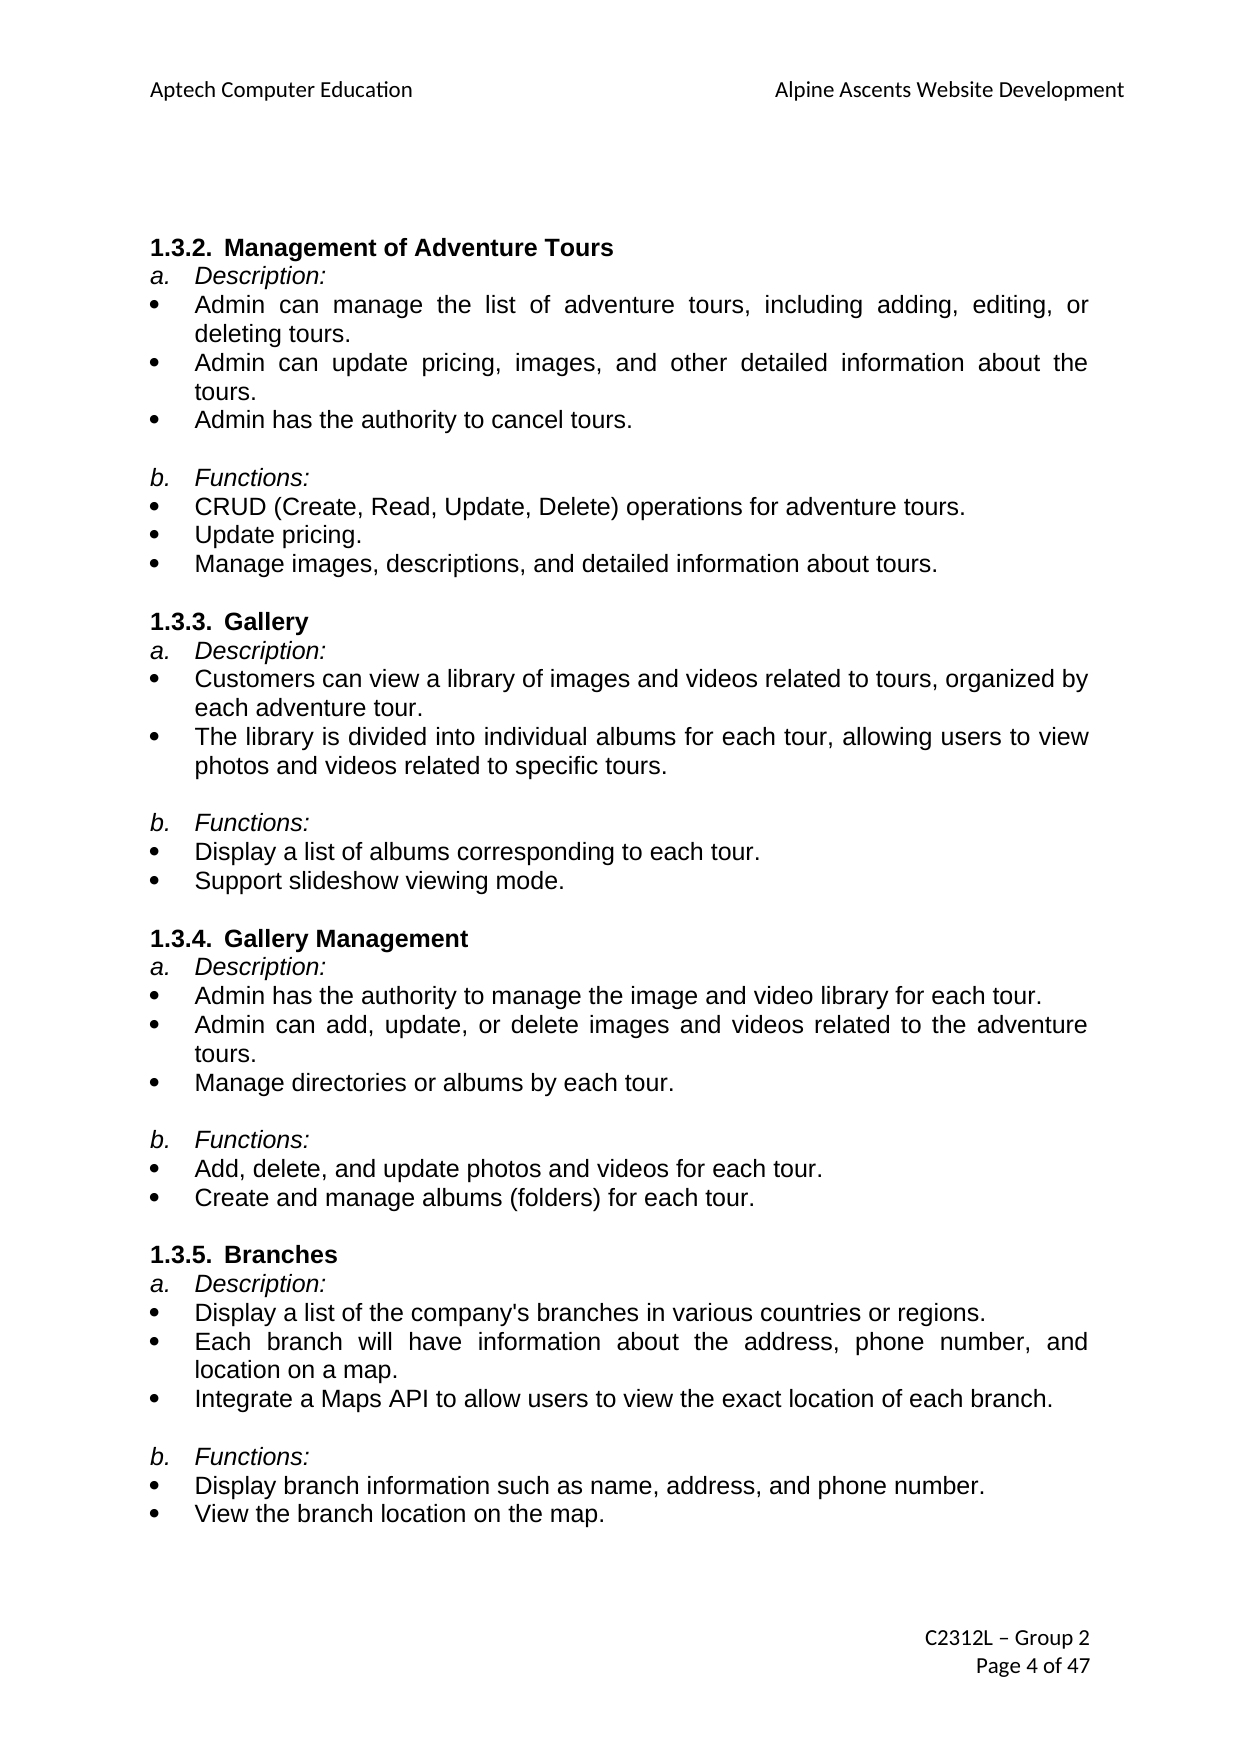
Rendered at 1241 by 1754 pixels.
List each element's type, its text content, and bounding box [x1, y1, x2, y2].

list Admin has the authority to manage the image and video library for each tour. [150, 981, 1090, 1010]
list Branches [150, 1240, 1090, 1269]
list Description: [150, 636, 1090, 664]
list Display a list of the company's branches in various countries or regions. [150, 1298, 1090, 1327]
list Customers can view a library of images and videos related to tours, organized by each adventure tour. [150, 664, 1090, 722]
list Each branch will have information about the address, phone number, and location on a map. [150, 1327, 1090, 1384]
list The library is divided into individual albums for each tour, allowing users to view photos and videos related to specific tours. [150, 722, 1090, 779]
list Manage directories or albums by each tour. [150, 1067, 1090, 1096]
list Display branch information such as name, address, and phone number. [150, 1471, 1090, 1499]
list Functions: [150, 808, 1090, 837]
list Admin has the authority to cancel tours. [150, 405, 1090, 434]
list Display a list of albums corresponding to each tour. [150, 837, 1090, 866]
list Admin can manage the list of adventure tours, including adding, editing, or deleting tours. [150, 290, 1090, 348]
list Description: [150, 1269, 1090, 1298]
list Functions: [150, 463, 1090, 492]
list Description: [150, 952, 1090, 981]
list Admin can add, update, or delete images and videos related to the adventure tours. [150, 1010, 1090, 1067]
list CRUD (Create, Read, Update, Delete) operations for adventure tours. [150, 492, 1090, 520]
list Gallery Management [150, 923, 1090, 952]
list Manage images, descriptions, and detailed information about tours. [150, 549, 1090, 578]
list View the branch location on the map. [150, 1499, 1090, 1528]
list Management of Adventure Tours [150, 232, 1090, 261]
list Functions: [150, 1442, 1090, 1471]
list Add, delete, and update photos and videos for each tour. [150, 1154, 1090, 1183]
list Admin can update pricing, images, and other detailed information about the tours. [150, 348, 1090, 405]
list Description: [150, 261, 1090, 290]
list Create and manage albums (folders) for each tour. [150, 1183, 1090, 1212]
list Gallery [150, 607, 1090, 636]
list Support slideshow viewing mode. [150, 866, 1090, 895]
list Functions: [150, 1125, 1090, 1154]
list Integrate a Maps API to allow users to view the exact location of each branch. [150, 1384, 1090, 1413]
list Update pricing. [150, 520, 1090, 549]
